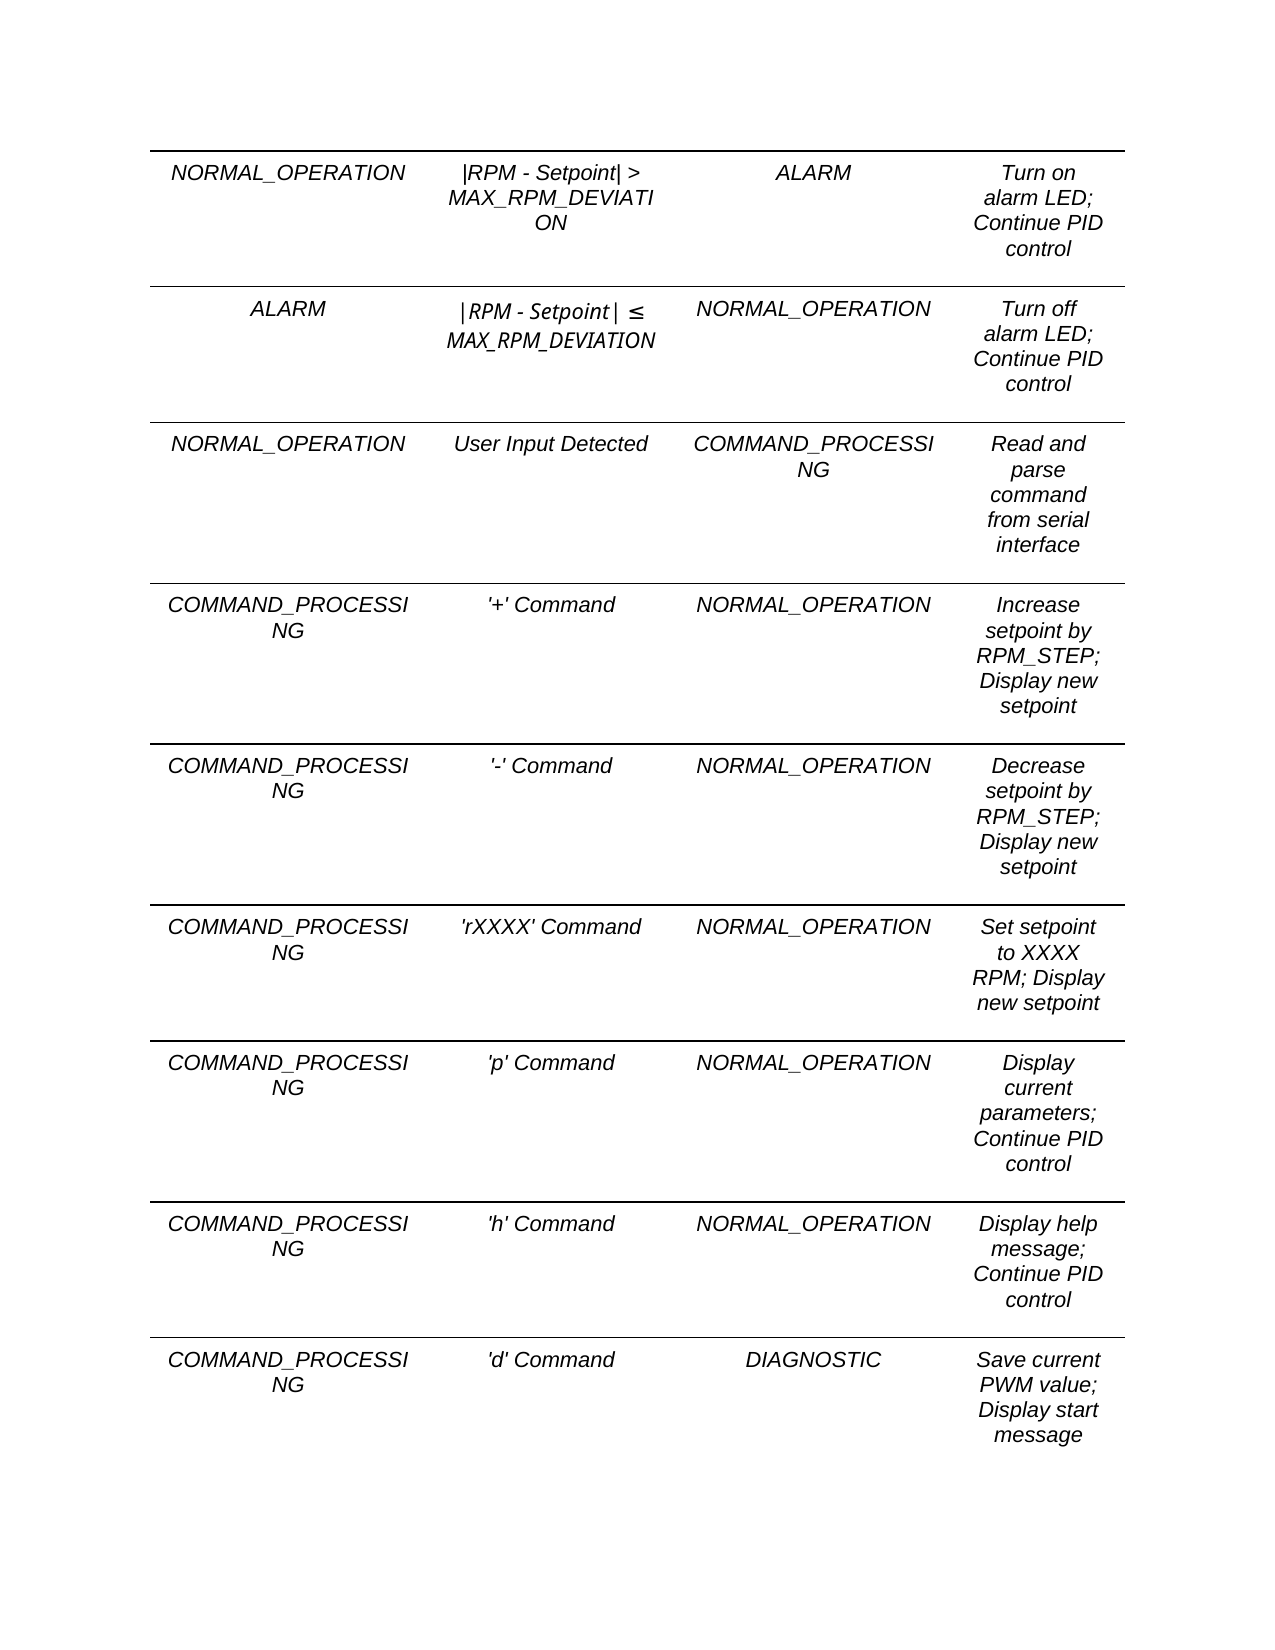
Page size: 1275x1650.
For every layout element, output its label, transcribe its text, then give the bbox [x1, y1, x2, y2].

table_cell [428, 287, 676, 421]
table_cell NORMAL_OPERATION [676, 287, 953, 421]
table_cell |RPM - Setpoint| > MAX_RPM_DEVIATION [428, 152, 676, 286]
table_cell Display help message; Continue PID control [954, 1203, 1125, 1337]
table_cell COMMAND_PROCESSING [150, 906, 428, 1040]
table_cell '-' Command [428, 745, 676, 904]
table_cell Decrease setpoint by RPM_STEP; Display new setpoint [954, 745, 1125, 904]
table_cell Increase setpoint by RPM_STEP; Display new setpoint [954, 584, 1125, 743]
table_cell NORMAL_OPERATION [676, 745, 953, 904]
table_cell DIAGNOSTIC [676, 1338, 953, 1472]
table_cell 'p' Command [428, 1042, 676, 1201]
table_cell 'd' Command [428, 1338, 676, 1472]
table_cell ALARM [150, 287, 428, 421]
table_cell User Input Detected [428, 423, 676, 582]
table_cell COMMAND_PROCESSING [676, 423, 953, 582]
table_cell '+' Command [428, 584, 676, 743]
table_cell Display current parameters; Continue PID control [954, 1042, 1125, 1201]
table_cell Save current PWM value; Display start message [954, 1338, 1125, 1472]
table_cell NORMAL_OPERATION [676, 1042, 953, 1201]
table_cell COMMAND_PROCESSING [150, 745, 428, 904]
table_cell 'h' Command [428, 1203, 676, 1337]
table_cell COMMAND_PROCESSING [150, 1338, 428, 1472]
table_cell Read and parse command from serial interface [954, 423, 1125, 582]
table_cell COMMAND_PROCESSING [150, 1203, 428, 1337]
table_cell NORMAL_OPERATION [150, 152, 428, 286]
table_cell COMMAND_PROCESSING [150, 584, 428, 743]
table_cell Turn on alarm LED; Continue PID control [954, 152, 1125, 286]
table_cell Turn off alarm LED; Continue PID control [954, 287, 1125, 421]
table_cell Set setpoint to XXXX RPM; Display new setpoint [954, 906, 1125, 1040]
table_cell NORMAL_OPERATION [150, 423, 428, 582]
table_cell NORMAL_OPERATION [676, 906, 953, 1040]
table_cell NORMAL_OPERATION [676, 584, 953, 743]
table_cell 'rXXXX' Command [428, 906, 676, 1040]
table_cell COMMAND_PROCESSING [150, 1042, 428, 1201]
table_cell ALARM [676, 152, 953, 286]
table_cell NORMAL_OPERATION [676, 1203, 953, 1337]
